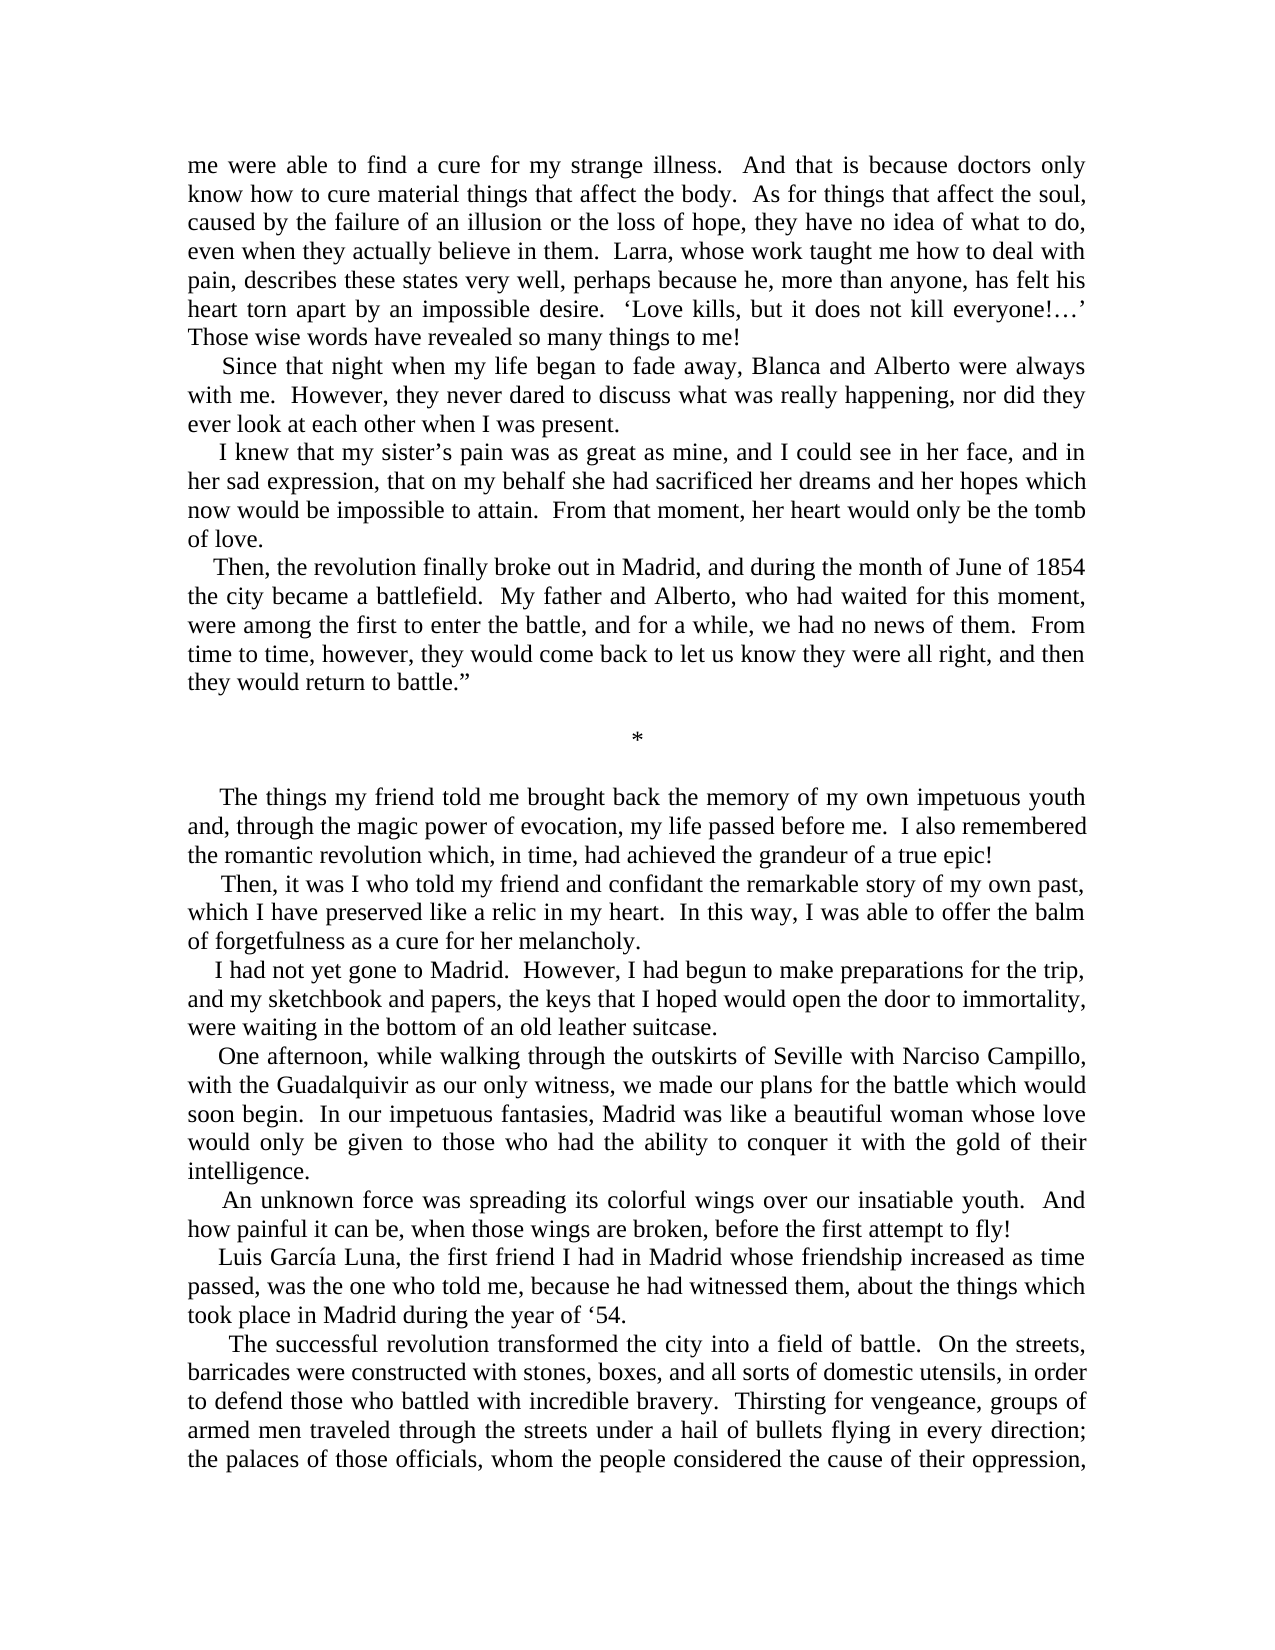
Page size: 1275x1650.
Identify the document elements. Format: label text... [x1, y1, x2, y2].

text One afternoon, while walking through the outskirts of Seville with Narciso Campillo, with the Guadalquivir as our only witness, we made our plans for the battle which would soon begin. In our impetuous fantasies, Madrid was like a beautiful woman whose love would only be given to those who had the ability to conquer it with the gold of their intelligence. [187, 1041, 1087, 1185]
text I had not yet gone to Madrid. However, I had begun to make preparations for the trip, and my sketchbook and papers, the keys that I hoped would open the door to immortality, were waiting in the bottom of an old leather suitcase. [187, 955, 1087, 1041]
text I knew that my sister’s pain was as great as mine, and I could see in her face, and in her sad expression, that on my behalf she had sacrificed her dreams and her hopes which now would be impossible to attain. From that moment, her heart would only be the tomb of love. [187, 437, 1087, 552]
text Then, the revolution finally broke out in Madrid, and during the month of June of 1854 the city became a battlefield. My father and Alberto, who had waited for this moment, were among the first to enter the battle, and for a while, we had no news of them. From time to time, however, they would come back to let us know they were all right, and then they would return to battle.” [187, 552, 1087, 696]
text Since that night when my life began to fade away, Blanca and Alberto were always with me. However, they never dared to discuss what was really happening, nor did they ever look at each other when I was present. [187, 351, 1087, 437]
text Then, it was I who told my friend and confidant the remarkable story of my own past, which I have preserved like a relic in my heart. In this way, I was able to offer the balm of forgetfulness as a cure for her melancholy. [187, 869, 1087, 955]
text Luis García Luna, the first friend I had in Madrid whose friendship increased as time passed, was the one who told me, because he had witnessed them, about the things which took place in Madrid during the year of ‘54. [187, 1242, 1087, 1329]
text An unknown force was spreading its colorful wings over our insatiable youth. And how painful it can be, when those wings are broken, before the first attempt to fly! [187, 1185, 1087, 1242]
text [187, 150, 1087, 351]
text * [187, 725, 1087, 754]
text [187, 1329, 1087, 1472]
text The things my friend told me brought back the memory of my own impetuous youth and, through the magic power of evocation, my life passed before me. I also remembered the romantic revolution which, in time, had achieved the grandeur of a true epic! [187, 782, 1087, 869]
